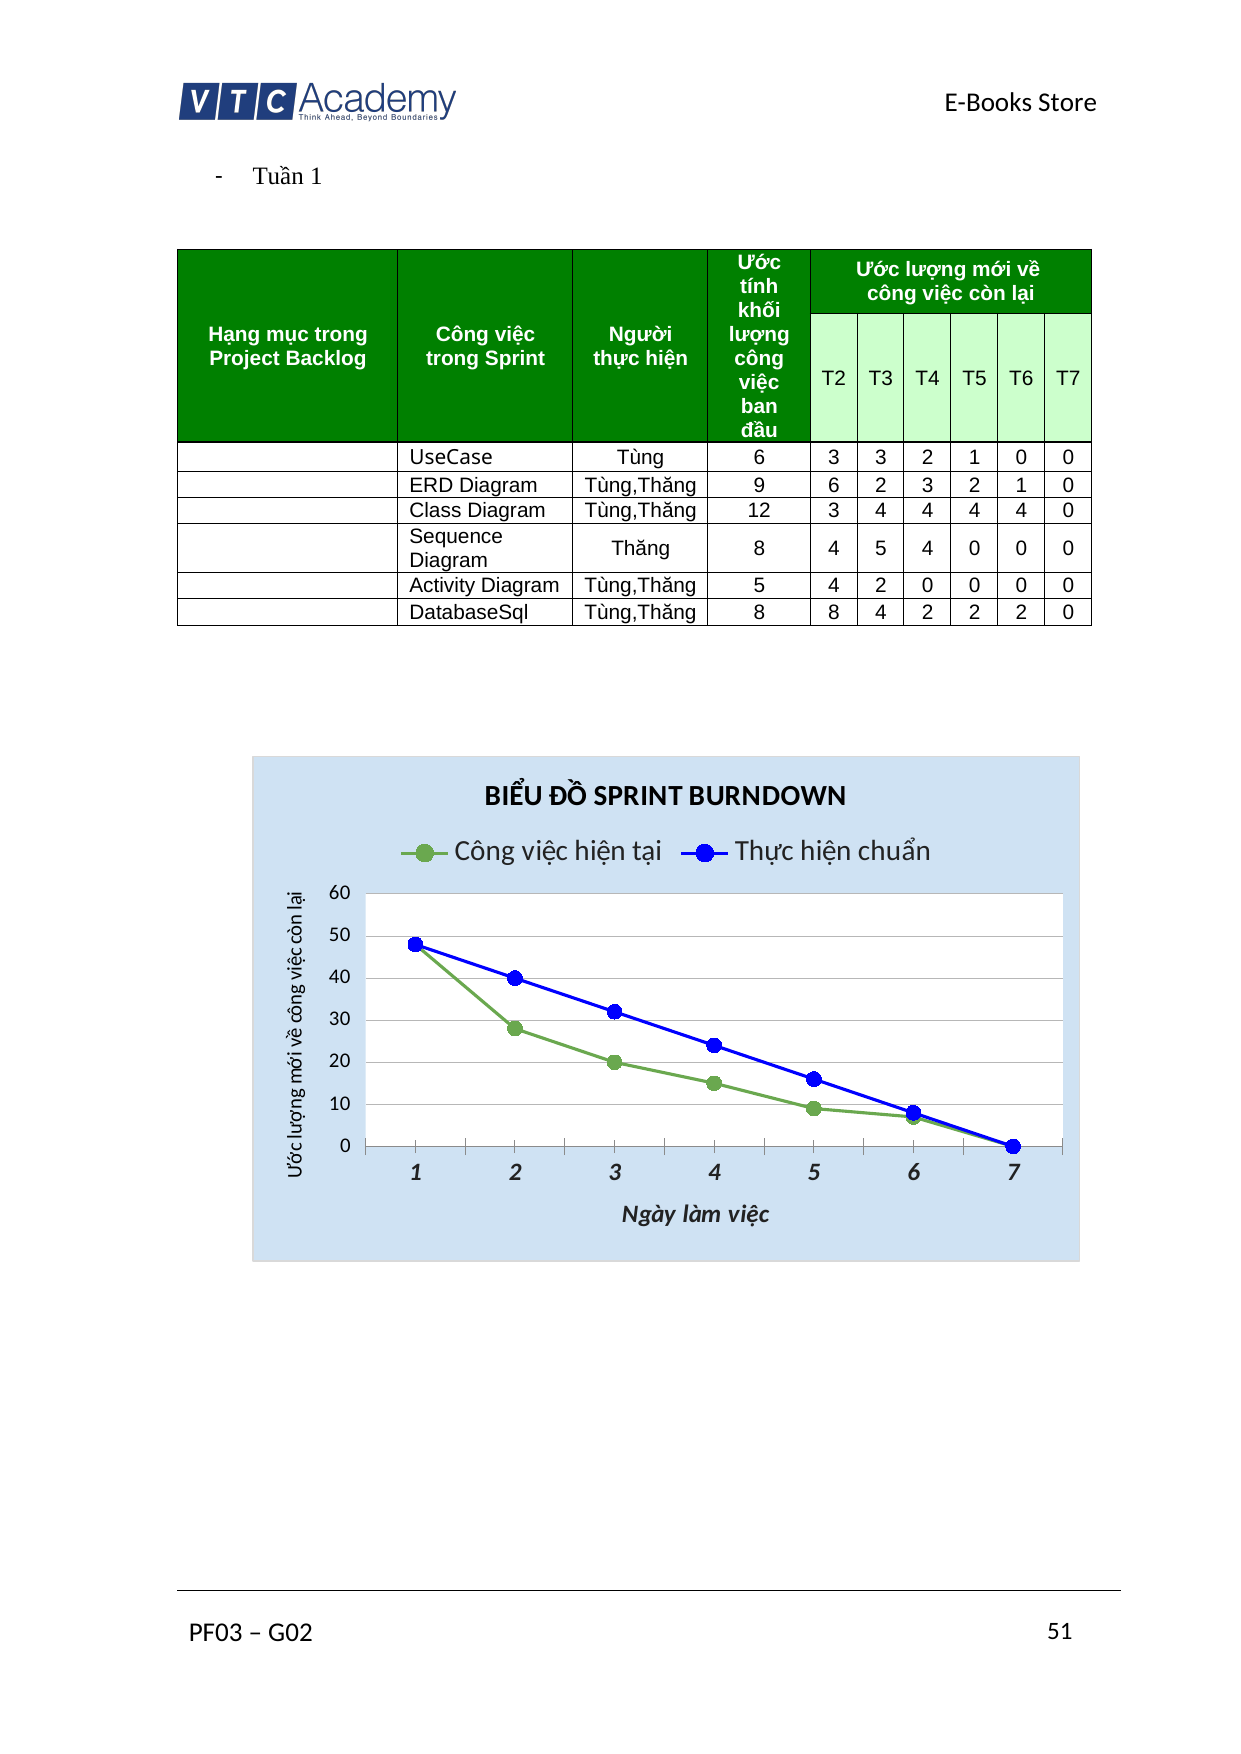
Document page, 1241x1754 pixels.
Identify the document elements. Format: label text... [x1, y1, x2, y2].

table_cell 8 [708, 524, 810, 572]
table_cell 2 [904, 443, 950, 471]
table_cell 3 [904, 472, 950, 497]
table_cell 4 [951, 498, 997, 523]
table_cell 2 [904, 599, 950, 625]
table_cell 5 [858, 524, 903, 572]
table_cell 4 [998, 498, 1044, 523]
table_cell 2 [998, 599, 1044, 625]
table_cell Tùng,Thăng [573, 498, 707, 523]
table_header Ước tính khối lượng công việc ban đầu [708, 250, 810, 441]
table_cell 0 [1045, 498, 1091, 523]
table_cell Class Diagram [398, 498, 572, 523]
table_cell T2 [811, 314, 857, 441]
table_cell 2 [951, 472, 997, 497]
table_cell [178, 498, 397, 523]
table_cell 4 [858, 599, 903, 625]
table_cell 0 [1045, 472, 1091, 497]
table_cell 0 [998, 573, 1044, 598]
table_header Ước lượng mới về công việc còn lại [811, 250, 1091, 313]
table_cell T5 [951, 314, 997, 441]
table_cell 4 [904, 524, 950, 572]
table_cell T7 [1045, 314, 1091, 441]
table_cell 3 [811, 498, 857, 523]
table_cell DatabaseSql [398, 599, 572, 625]
table_cell Tùng,Thăng [573, 599, 707, 625]
table_cell 8 [708, 599, 810, 625]
table_cell 6 [708, 443, 810, 471]
table_cell 0 [1045, 573, 1091, 598]
table_cell 1 [951, 443, 997, 471]
table_header Người thực hiện [573, 250, 707, 441]
table_cell Tùng,Thăng [573, 472, 707, 497]
table_cell 9 [708, 472, 810, 497]
table_cell 2 [858, 573, 903, 598]
table_cell 4 [811, 573, 857, 598]
table_cell 3 [858, 443, 903, 471]
table_cell 2 [858, 472, 903, 497]
table_cell ERD Diagram [398, 472, 572, 497]
table_cell 4 [904, 498, 950, 523]
table_cell Tùng,Thăng [573, 573, 707, 598]
table_cell 4 [858, 498, 903, 523]
table_cell Activity Diagram [398, 573, 572, 598]
table_cell T3 [858, 314, 903, 441]
table_cell T6 [998, 314, 1044, 441]
table_cell 3 [811, 443, 857, 471]
table_cell [178, 472, 397, 497]
table_header Hạng mục trong Project Backlog [178, 250, 397, 441]
table_cell 0 [904, 573, 950, 598]
table_cell 0 [951, 573, 997, 598]
picture [169, 75, 466, 130]
table_cell Tùng [573, 443, 707, 471]
table_cell 0 [951, 524, 997, 572]
table_cell 0 [1045, 524, 1091, 572]
table_cell Sequence Diagram [398, 524, 572, 572]
table_cell [178, 524, 397, 572]
table_cell 1 [998, 472, 1044, 497]
table_cell 0 [1045, 443, 1091, 471]
table_cell Thăng [573, 524, 707, 572]
table_cell 0 [1045, 599, 1091, 625]
table_cell 12 [708, 498, 810, 523]
table_cell [178, 573, 397, 598]
table_cell 5 [708, 573, 810, 598]
table_cell 2 [951, 599, 997, 625]
list Tuần 1 [215, 160, 1122, 190]
table_cell 4 [811, 524, 857, 572]
table_cell 6 [811, 472, 857, 497]
table_cell [178, 599, 397, 625]
table_cell 0 [998, 524, 1044, 572]
table_cell 8 [811, 599, 857, 625]
table_cell T4 [904, 314, 950, 441]
table_cell 0 [998, 443, 1044, 471]
table_cell UseCase [398, 443, 572, 471]
table_header Công việc trong Sprint [398, 250, 572, 441]
table_cell [178, 443, 397, 471]
